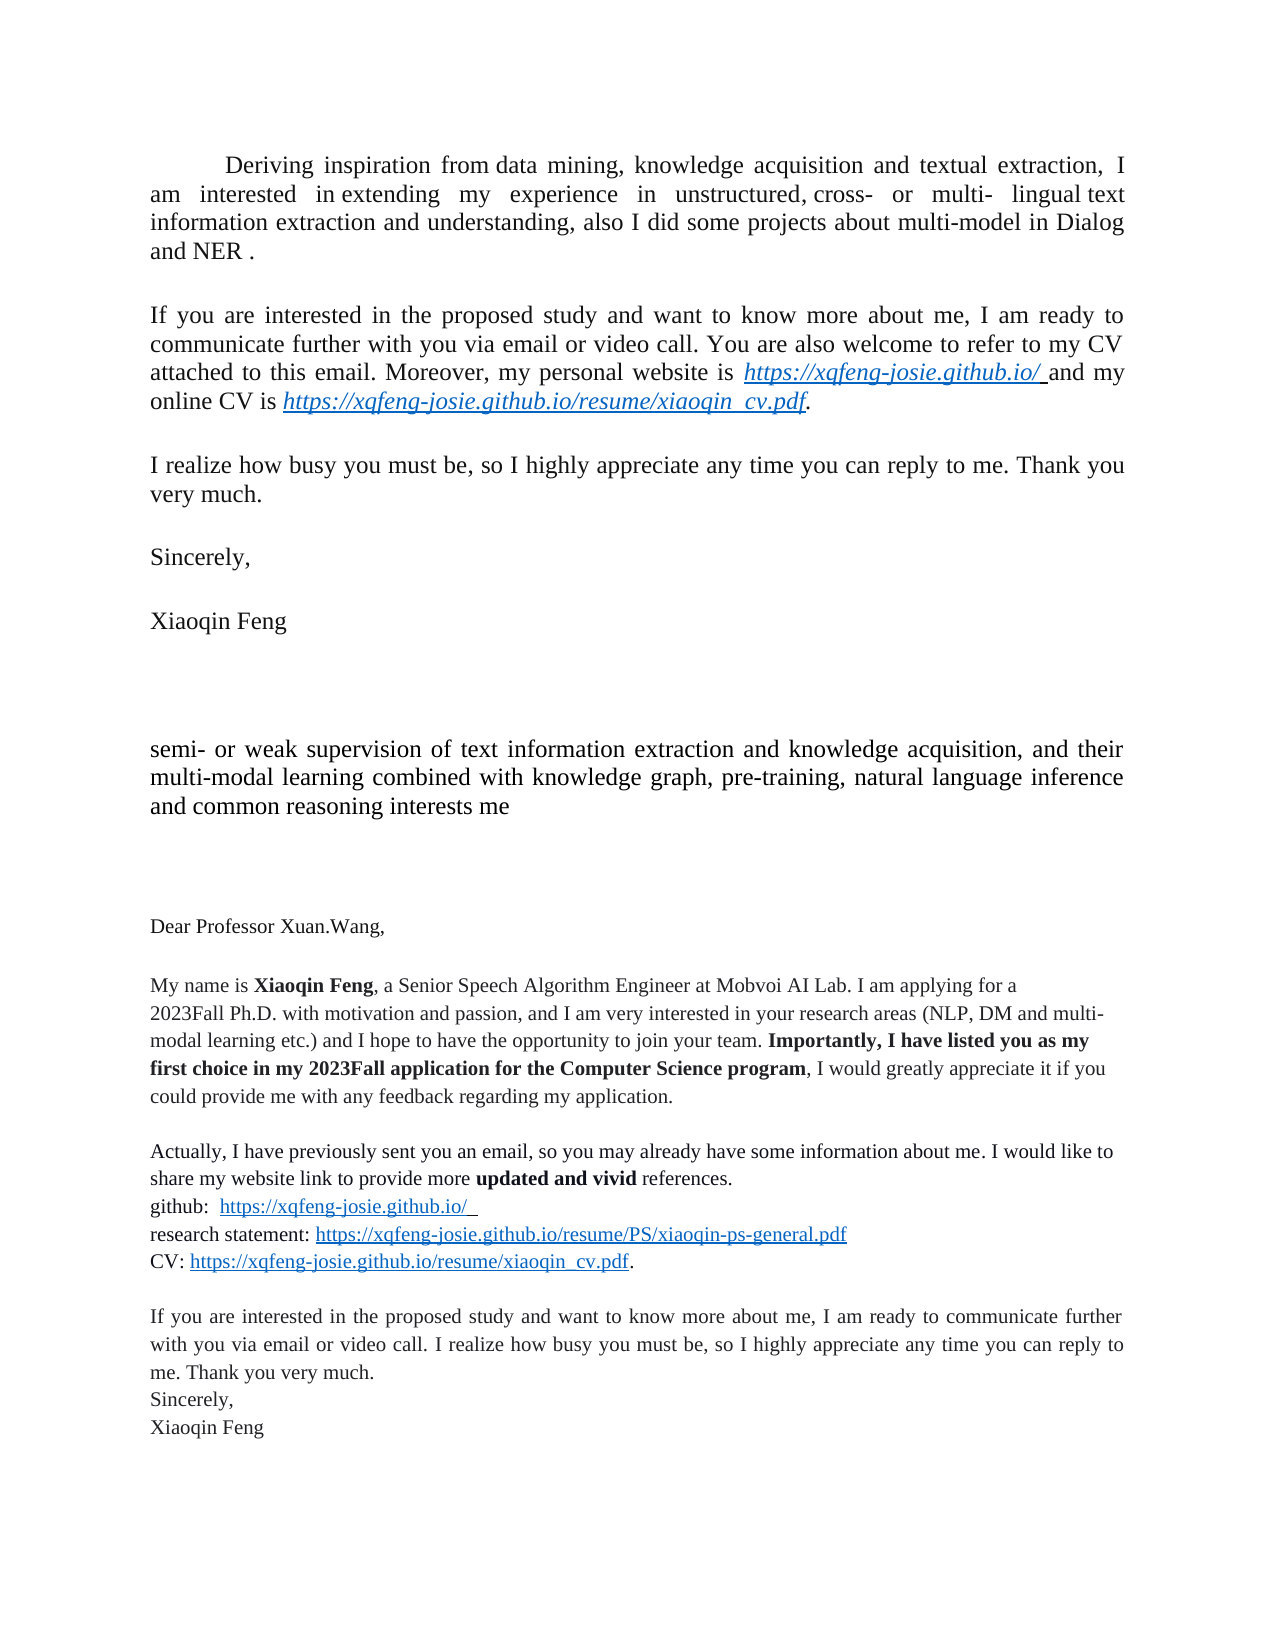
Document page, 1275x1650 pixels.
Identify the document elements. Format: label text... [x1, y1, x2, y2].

text github: https://xqfeng-josie.github.io/ [150, 1194, 1125, 1218]
text semi- or weak supervision of text information extraction and knowledge acquisition, and their multi-modal learning combined with knowledge graph, pre-training, natural language inference and common reasoning interests me [150, 734, 1125, 820]
text research statement: https://xqfeng-josie.github.io/resume/PS/xiaoqin-ps-general.pdf [150, 1222, 1125, 1246]
text Actually, I have previously sent you an email, so you may already have some information about me. I would like to share my website link to provide more updated and vivid references. [150, 1139, 1125, 1190]
text Dear Professor Xuan.Wang, [150, 914, 1125, 938]
text Sincerely, [150, 1387, 1125, 1411]
text Sincerely, [150, 542, 1125, 571]
text Xiaoqin Feng [150, 1415, 1125, 1439]
text If you are interested in the proposed study and want to know more about me, I am ready to communicate further with you via email or video call. I realize how busy you must be, so I highly appreciate any time you can reply to me. Thank you very much. [150, 1304, 1125, 1384]
text My name is Xiaoqin Feng, a Senior Speech Algorithm Engineer at Mobvoi AI Lab. I am applying for a 2023Fall Ph.D. with motivation and passion, and I am very interested in your research areas (NLP, DM and multi-modal learning etc.) and I hope to have the opportunity to join your team. Importantly, I have listed you as my first choice in my 2023Fall application for the Computer Science program, I would greatly appreciate it if you could provide me with any feedback regarding my application. [150, 973, 1125, 1108]
text CV: https://xqfeng-josie.github.io/resume/xiaoqin_cv.pdf. [150, 1249, 1125, 1273]
text Deriving inspiration from data mining, knowledge acquisition and textual extraction, I am interested in extending my experience in unstructured, cross- or multi- lingual text information extraction and understanding, also I did some projects about multi-model in Dialog and NER . [150, 150, 1125, 265]
text I realize how busy you must be, so I highly appreciate any time you can reply to me. Thank you very much. [150, 450, 1125, 507]
text Xiaoqin Feng [150, 606, 1125, 635]
text If you are interested in the proposed study and want to know more about me, I am ready to communicate further with you via email or video call. You are also welcome to refer to my CV attached to this email. Moreover, my personal website is https://xqfeng-josie.github.io/ and my online CV is https://xqfeng-josie.github.io/resume/xiaoqin_cv.pdf. [150, 300, 1125, 415]
